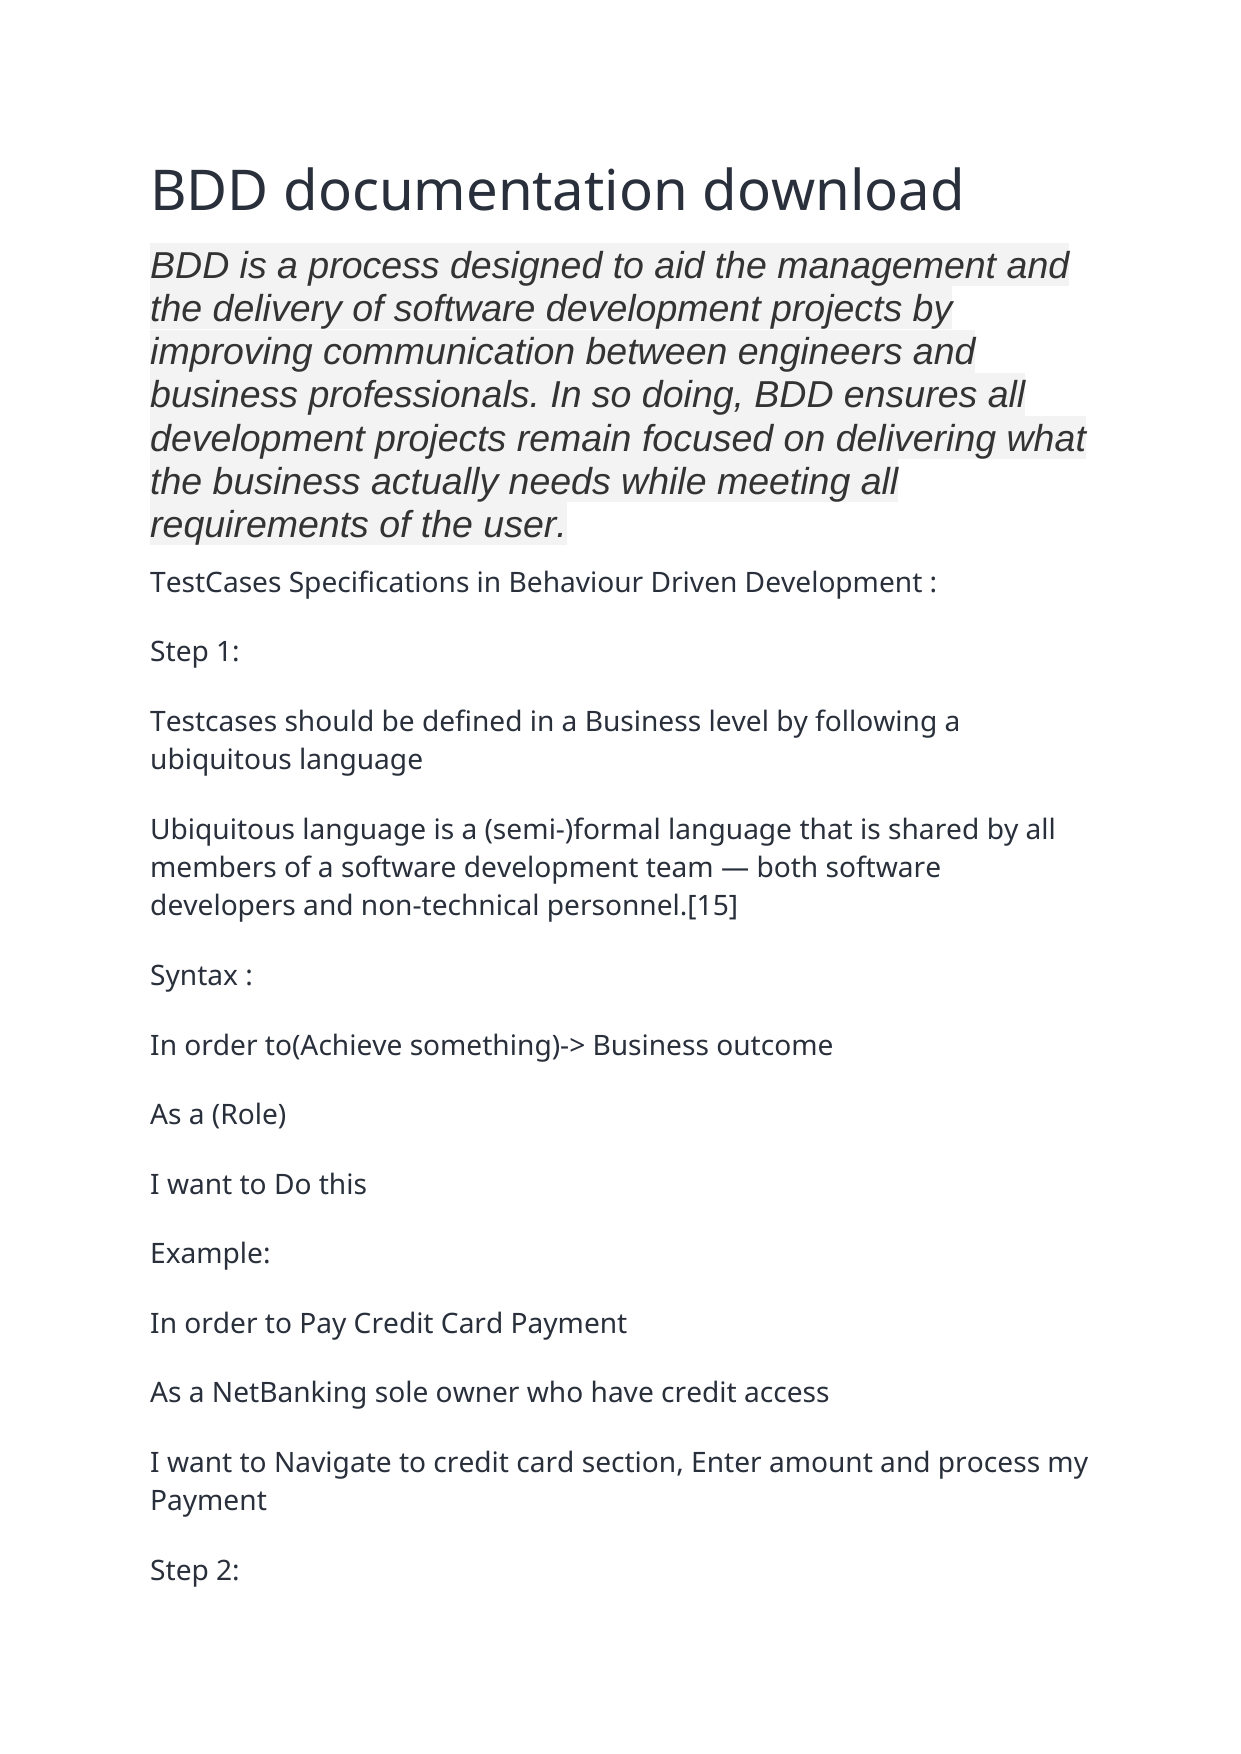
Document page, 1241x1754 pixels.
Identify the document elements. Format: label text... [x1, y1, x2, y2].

text I want to Navigate to credit card section, Enter amount and process my Payment [150, 1442, 1090, 1519]
text In order to Pay Credit Card Payment [150, 1303, 1090, 1341]
text TestCases Specifications in Behaviour Driven Development : [150, 562, 1090, 600]
text I want to Do this [150, 1164, 1090, 1202]
text BDD documentation download [150, 150, 1090, 227]
text BDD is a process designed to aid the management and the delivery of software development projects by improving communication between engineers and business professionals. In so doing, BDD ensures all development projects remain focused on delivering what the business actually needs while meeting all requirements of the user. [150, 243, 1090, 545]
text Syntax : [150, 955, 1090, 993]
text As a (Role) [150, 1094, 1090, 1133]
text Ubiquitous language is a (semi-)formal language that is shared by all members of a software development team — both software developers and non-technical personnel.[15] [150, 809, 1090, 924]
text As a NetBanking sole owner who have credit access [150, 1373, 1090, 1411]
text Step 2: [150, 1550, 1090, 1588]
text Testcases should be defined in a Business level by following a ubiquitous language [150, 701, 1090, 778]
text Example: [150, 1233, 1090, 1272]
text Step 1: [150, 631, 1090, 670]
text In order to(Achieve something)-> Business outcome [150, 1025, 1090, 1063]
